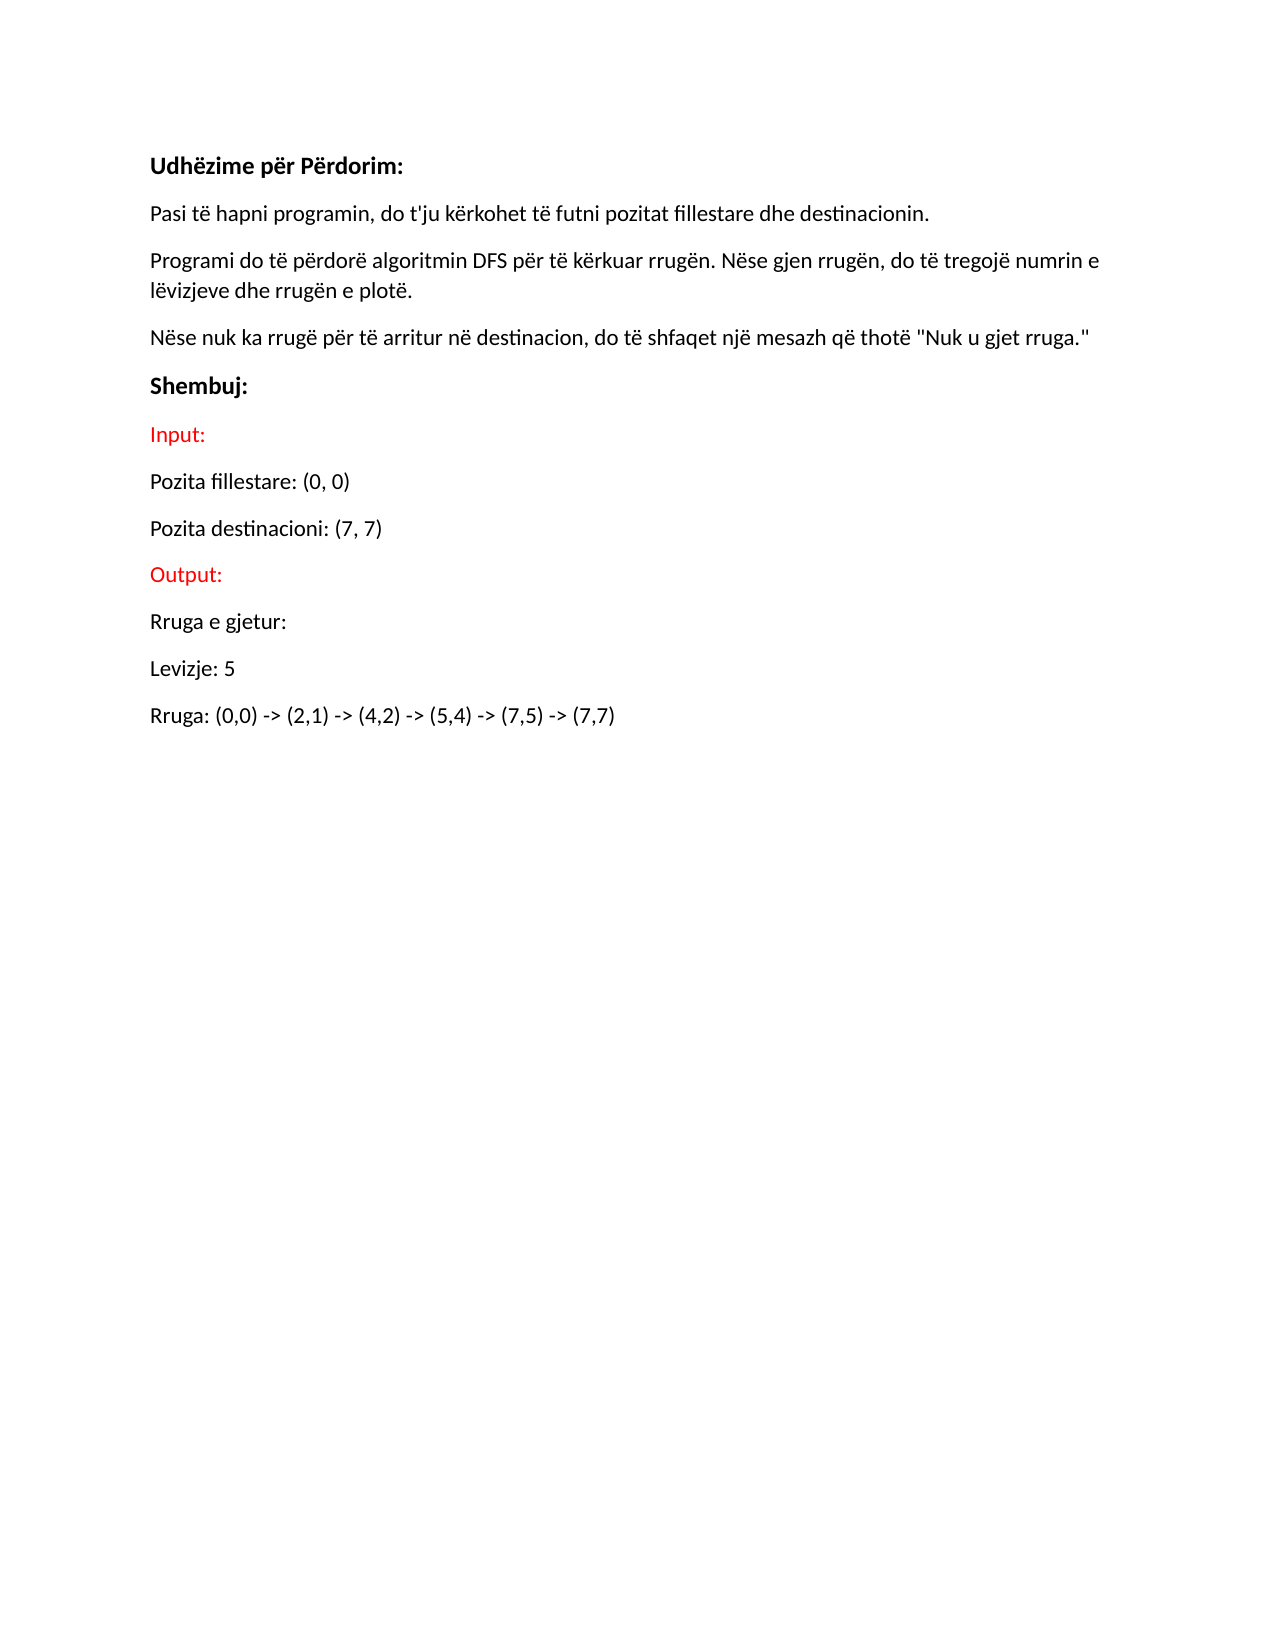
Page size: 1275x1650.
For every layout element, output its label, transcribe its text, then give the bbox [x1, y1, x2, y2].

text Pasi të hapni programin, do t'ju kërkohet të futni pozitat fillestare dhe destinacionin. [150, 199, 1125, 228]
text Rruga: (0,0) -> (2,1) -> (4,2) -> (5,4) -> (7,5) -> (7,7) [150, 701, 1125, 729]
text Output: [150, 561, 1125, 589]
text Levizje: 5 [150, 654, 1125, 682]
text Programi do të përdorë algoritmin DFS për të kërkuar rrugën. Nëse gjen rrugën, do të tregojë numrin e lëvizjeve dhe rrugën e plotë. [150, 246, 1125, 305]
text Nëse nuk ka rrugë për të arritur në destinacion, do të shfaqet një mesazh që thotë "Nuk u gjet rruga." [150, 323, 1125, 352]
text Rruga e gjetur: [150, 607, 1125, 636]
text Input: [150, 420, 1125, 448]
text Pozita fillestare: (0, 0) [150, 467, 1125, 495]
text Pozita destinacioni: (7, 7) [150, 514, 1125, 542]
text Shembuj: [150, 370, 1125, 401]
text Udhëzime për Përdorim: [150, 150, 1125, 181]
